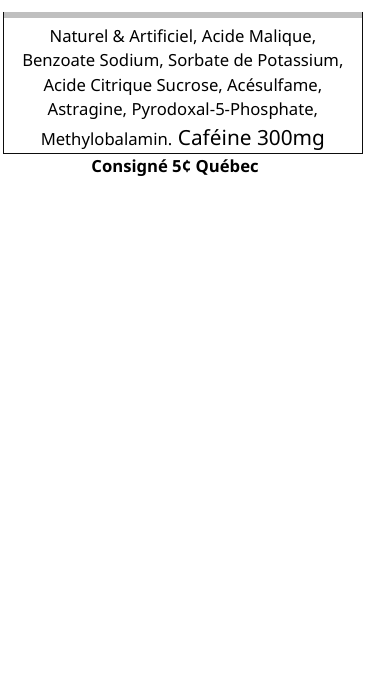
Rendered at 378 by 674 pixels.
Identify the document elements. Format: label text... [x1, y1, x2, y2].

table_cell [4, 18, 362, 153]
text Consigné 5¢ Québec [3, 154, 347, 177]
